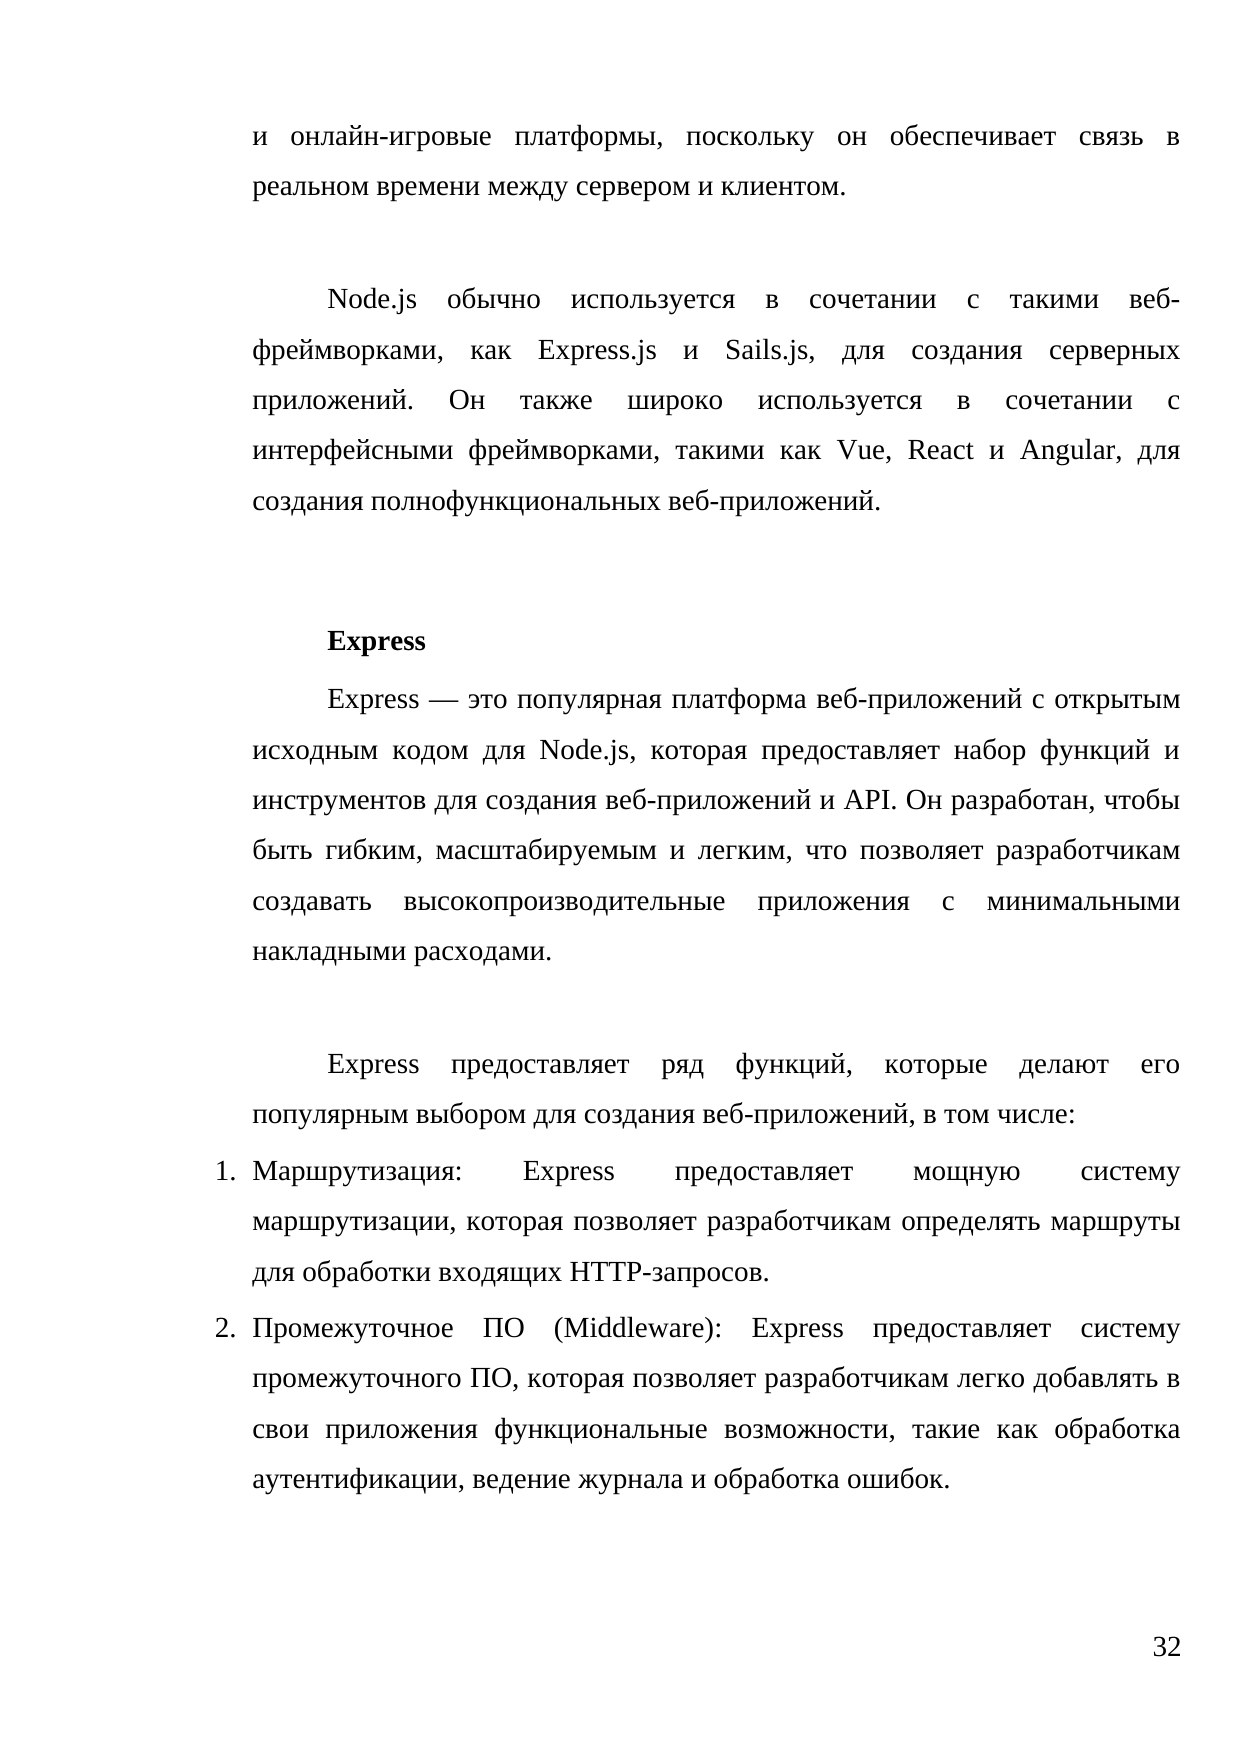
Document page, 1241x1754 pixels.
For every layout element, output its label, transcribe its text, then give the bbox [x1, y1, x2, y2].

list Маршрутизация: Express предоставляет мощную систему маршрутизации, которая позволяет разработчикам определять маршруты для обработки входящих HTTP-запросов. [214, 1153, 1181, 1287]
text Node.js обычно используется в сочетании с такими веб-фреймворками, как Express.js и Sails.js, для создания серверных приложений. Он также широко используется в сочетании с интерфейсными фреймворками, такими как Vue, React и Angular, для создания полнофункциональных веб-приложений. [252, 281, 1181, 516]
subtitle Express [252, 623, 1181, 656]
list Промежуточное ПО (Middleware): Express предоставляет систему промежуточного ПО, которая позволяет разработчикам легко добавлять в свои приложения функциональные возможности, такие как обработка аутентификации, ведение журнала и обработка ошибок. [214, 1310, 1181, 1495]
text Express — это популярная платформа веб-приложений с открытым исходным кодом для Node.js, которая предоставляет набор функций и инструментов для создания веб-приложений и API. Он разработан, чтобы быть гибким, масштабируемым и легким, что позволяет разработчикам создавать высокопроизводительные приложения с минимальными накладными расходами. [252, 682, 1181, 967]
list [214, 118, 1181, 202]
text Express предоставляет ряд функций, которые делают его популярным выбором для создания веб-приложений, в том числе: [252, 1046, 1181, 1130]
